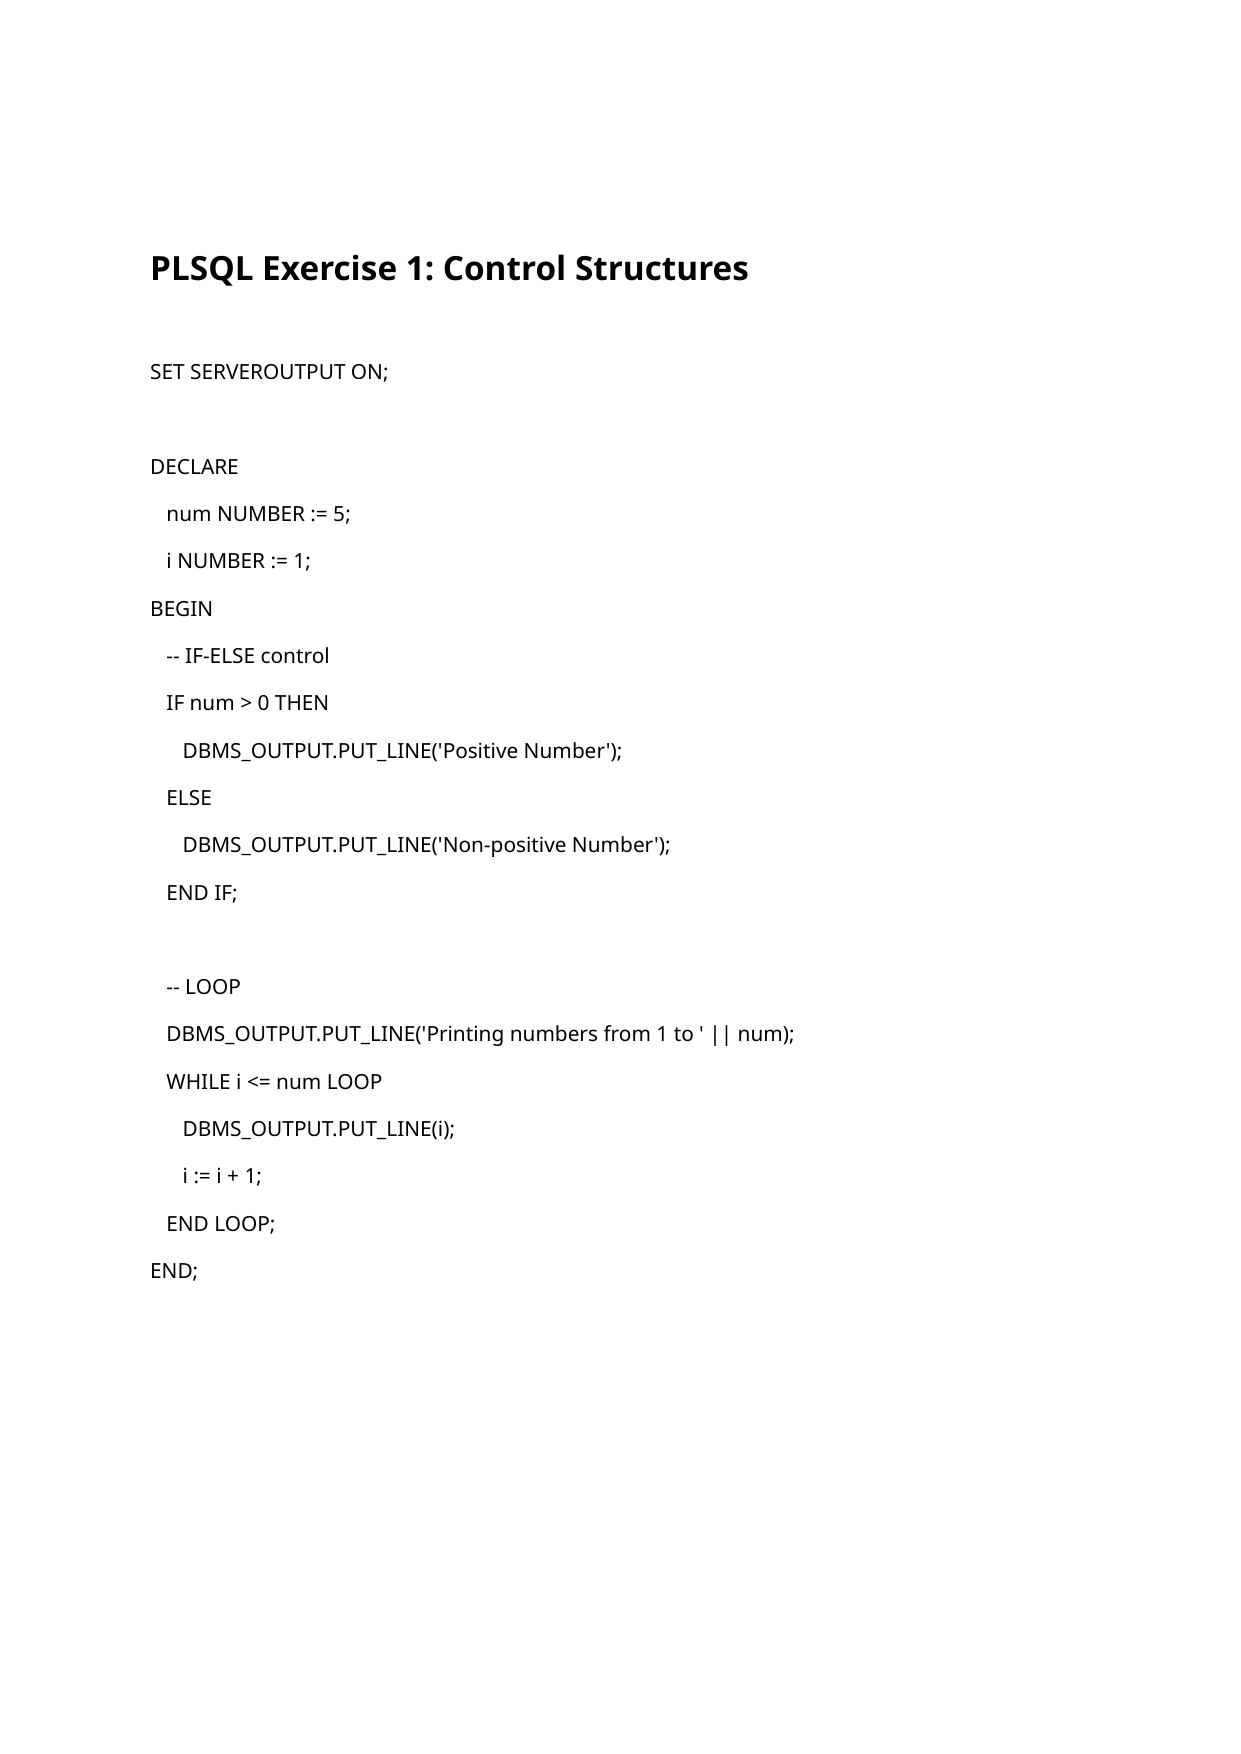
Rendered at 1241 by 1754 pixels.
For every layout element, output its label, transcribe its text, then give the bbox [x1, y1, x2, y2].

text i := i + 1; [150, 1161, 1090, 1190]
text END; [150, 1256, 1090, 1284]
text DBMS_OUTPUT.PUT_LINE('Printing numbers from 1 to ' || num); [150, 1019, 1090, 1048]
text DBMS_OUTPUT.PUT_LINE('Positive Number'); [150, 736, 1090, 764]
text BEGIN [150, 594, 1090, 622]
text DBMS_OUTPUT.PUT_LINE(i); [150, 1114, 1090, 1143]
text DBMS_OUTPUT.PUT_LINE('Non-positive Number'); [150, 830, 1090, 859]
text WHILE i <= num LOOP [150, 1067, 1090, 1095]
text -- IF-ELSE control [150, 641, 1090, 670]
text END IF; [150, 878, 1090, 906]
text IF num > 0 THEN [150, 688, 1090, 717]
text DECLARE [150, 452, 1090, 481]
text i NUMBER := 1; [150, 547, 1090, 575]
text -- LOOP [150, 972, 1090, 1001]
text PLSQL Exercise 1: Control Structures [150, 244, 1090, 290]
text ELSE [150, 783, 1090, 812]
text END LOOP; [150, 1209, 1090, 1237]
text SET SERVEROUTPUT ON; [150, 357, 1090, 386]
text num NUMBER := 5; [150, 499, 1090, 528]
